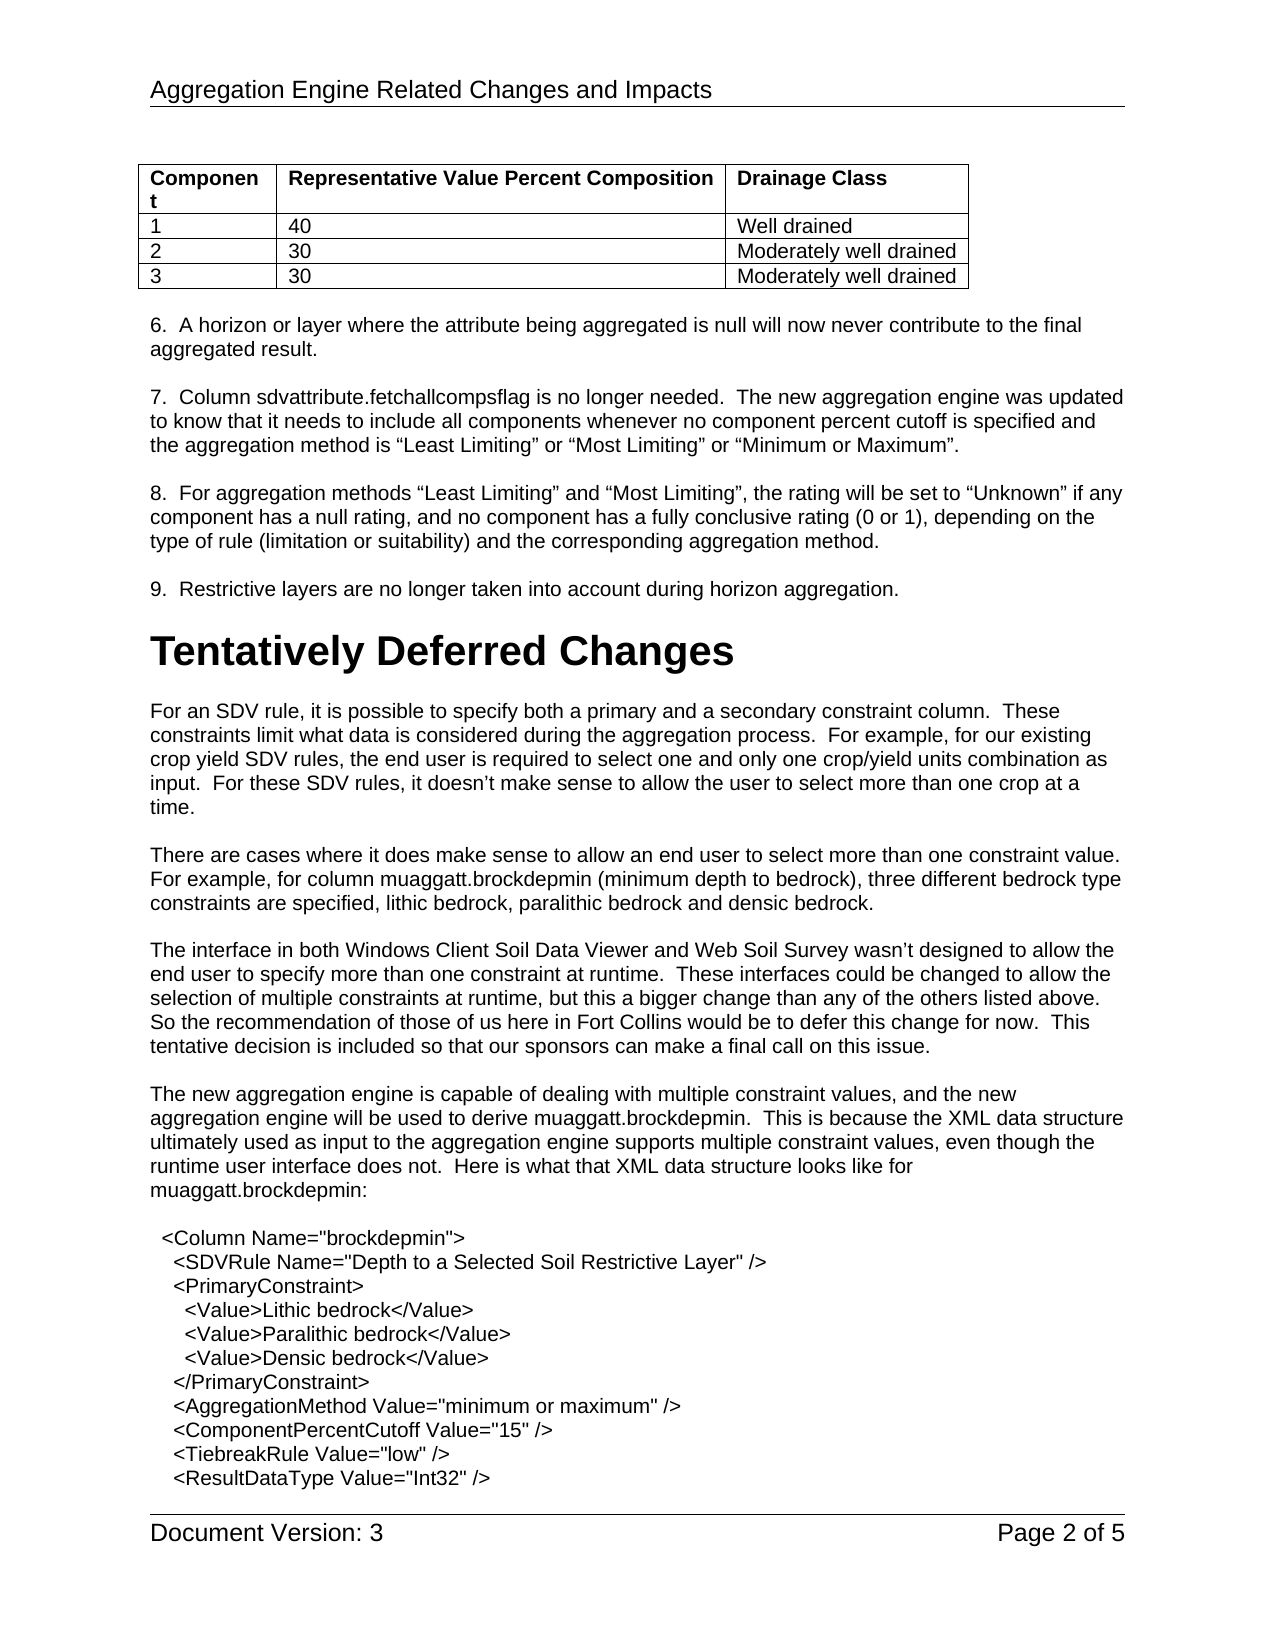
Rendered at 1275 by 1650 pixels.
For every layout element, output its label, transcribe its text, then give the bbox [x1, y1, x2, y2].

text <SDVRule Name="Depth to a Selected Soil Restrictive Layer" /> [150, 1250, 1125, 1274]
text <PrimaryConstraint> [150, 1274, 1125, 1298]
text The new aggregation engine is capable of dealing with multiple constraint values, and the new aggregation engine will be used to derive muaggatt.brockdepmin. This is because the XML data structure ultimately used as input to the aggregation engine supports multiple constraint values, even though the runtime user interface does not. Here is what that XML data structure looks like for muaggatt.brockdepmin: [150, 1082, 1125, 1202]
text </PrimaryConstraint> [150, 1369, 1125, 1393]
text The interface in both Windows Client Soil Data Viewer and Web Soil Survey wasn’t designed to allow the end user to specify more than one constraint at runtime. These interfaces could be changed to allow the selection of multiple constraints at runtime, but this a bigger change than any of the others listed above. So the recommendation of those of us here in Fort Collins would be to defer this change for now. This tentative decision is included so that our sponsors can make a final call on this issue. [150, 938, 1125, 1058]
subtitle Tentatively Deferred Changes [150, 626, 1125, 674]
text <ResultDataType Value="Int32" /> [150, 1465, 1125, 1489]
table_header Component [139, 165, 276, 213]
table_header Representative Value Percent Composition [277, 165, 725, 213]
table_cell 2 [139, 239, 276, 263]
text 8. For aggregation methods “Least Limiting” and “Most Limiting”, the rating will be set to “Unknown” if any component has a null rating, and no component has a fully conclusive rating (0 or 1), depending on the type of rule (limitation or suitability) and the corresponding aggregation method. [150, 481, 1125, 553]
table_cell 30 [277, 239, 725, 263]
table_cell Moderately well drained [726, 264, 968, 288]
text <ComponentPercentCutoff Value="15" /> [150, 1417, 1125, 1441]
table_cell Well drained [726, 214, 968, 238]
table_header Drainage Class [726, 165, 968, 213]
table_cell Moderately well drained [726, 239, 968, 263]
text <AggregationMethod Value="minimum or maximum" /> [150, 1393, 1125, 1417]
table_cell 3 [139, 264, 276, 288]
text There are cases where it does make sense to allow an end user to select more than one constraint value. For example, for column muaggatt.brockdepmin (minimum depth to bedrock), three different bedrock type constraints are specified, lithic bedrock, paralithic bedrock and densic bedrock. [150, 842, 1125, 914]
table_cell 30 [277, 264, 725, 288]
table_cell 1 [139, 214, 276, 238]
text <TiebreakRule Value="low" /> [150, 1441, 1125, 1465]
text For an SDV rule, it is possible to specify both a primary and a secondary constraint column. These constraints limit what data is considered during the aggregation process. For example, for our existing crop yield SDV rules, the end user is required to select one and only one crop/yield units combination as input. For these SDV rules, it doesn’t make sense to allow the user to select more than one crop at a time. [150, 699, 1125, 818]
text <Value>Densic bedrock</Value> [150, 1346, 1125, 1369]
text 6. A horizon or layer where the attribute being aggregated is null will now never contribute to the final aggregated result. [150, 313, 1125, 361]
text 9. Restrictive layers are no longer taken into account during horizon aggregation. [150, 577, 1125, 601]
text <Value>Lithic bedrock</Value> [150, 1298, 1125, 1322]
text <Column Name="brockdepmin"> [150, 1226, 1125, 1250]
text <Value>Paralithic bedrock</Value> [150, 1322, 1125, 1346]
table_cell 40 [277, 214, 725, 238]
text 7. Column sdvattribute.fetchallcompsflag is no longer needed. The new aggregation engine was updated to know that it needs to include all components whenever no component percent cutoff is specified and the aggregation method is “Least Limiting” or “Most Limiting” or “Minimum or Maximum”. [150, 385, 1125, 457]
